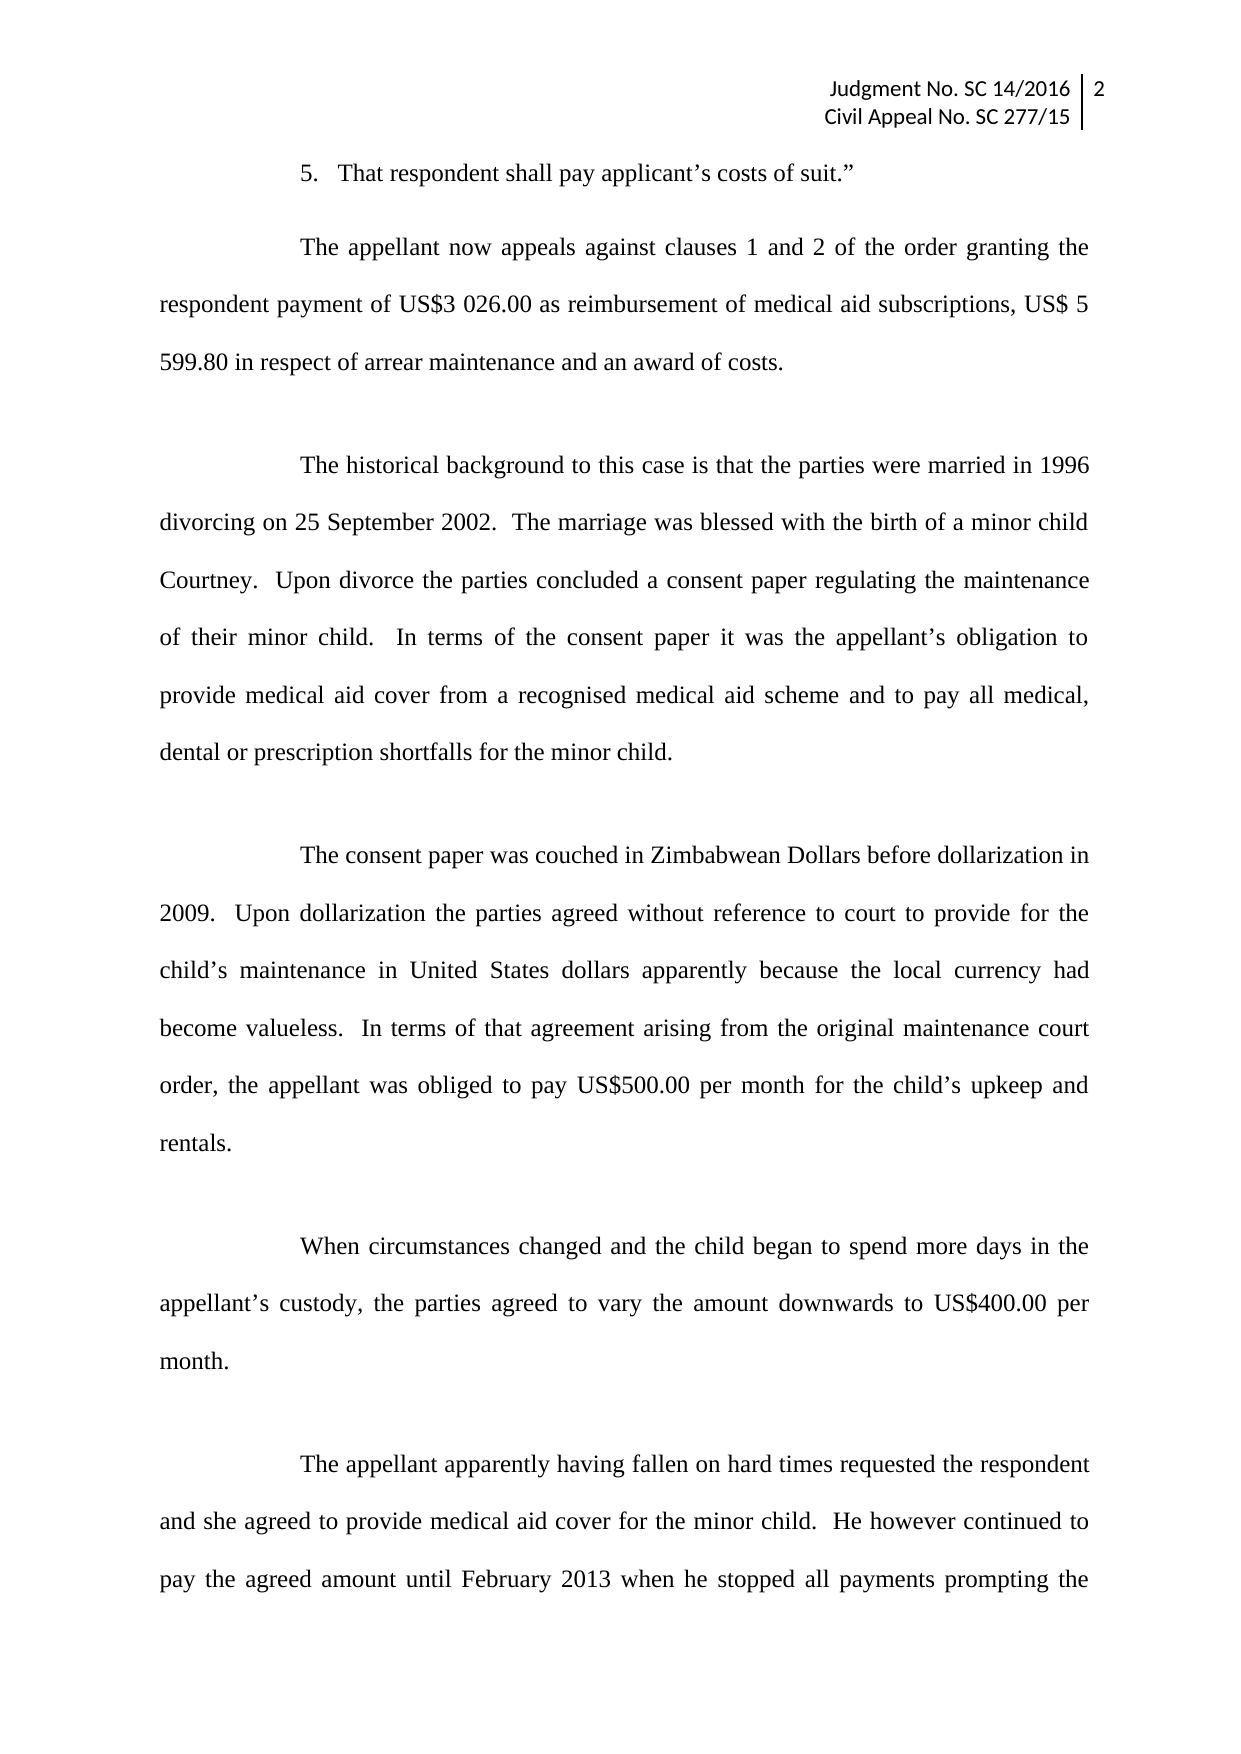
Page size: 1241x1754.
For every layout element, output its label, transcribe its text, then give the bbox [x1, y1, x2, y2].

list That respondent shall pay applicant’s costs of suit.” [300, 158, 1090, 187]
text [159, 1449, 1090, 1592]
text The consent paper was couched in Zimbabwean Dollars before dollarization in 2009. Upon dollarization the parties agreed without reference to court to provide for the child’s maintenance in United States dollars apparently because the local currency had become valueless. In terms of that agreement arising from the original maintenance court order, the appellant was obliged to pay US$500.00 per month for the child’s upkeep and rentals. [159, 840, 1090, 1157]
text The historical background to this case is that the parties were married in 1996 divorcing on 25 September 2002. The marriage was blessed with the birth of a minor child Courtney. Upon divorce the parties concluded a consent paper regulating the maintenance of their minor child. In terms of the consent paper it was the appellant’s obligation to provide medical aid cover from a recognised medical aid scheme and to pay all medical, dental or prescription shortfalls for the minor child. [159, 450, 1090, 766]
text When circumstances changed and the child began to spend more days in the appellant’s custody, the parties agreed to vary the amount downwards to US$400.00 per month. [159, 1231, 1090, 1374]
text The appellant now appeals against clauses 1 and 2 of the order granting the respondent payment of US$3 026.00 as reimbursement of medical aid subscriptions, US$ 5 599.80 in respect of arrear maintenance and an award of costs. [159, 232, 1090, 376]
